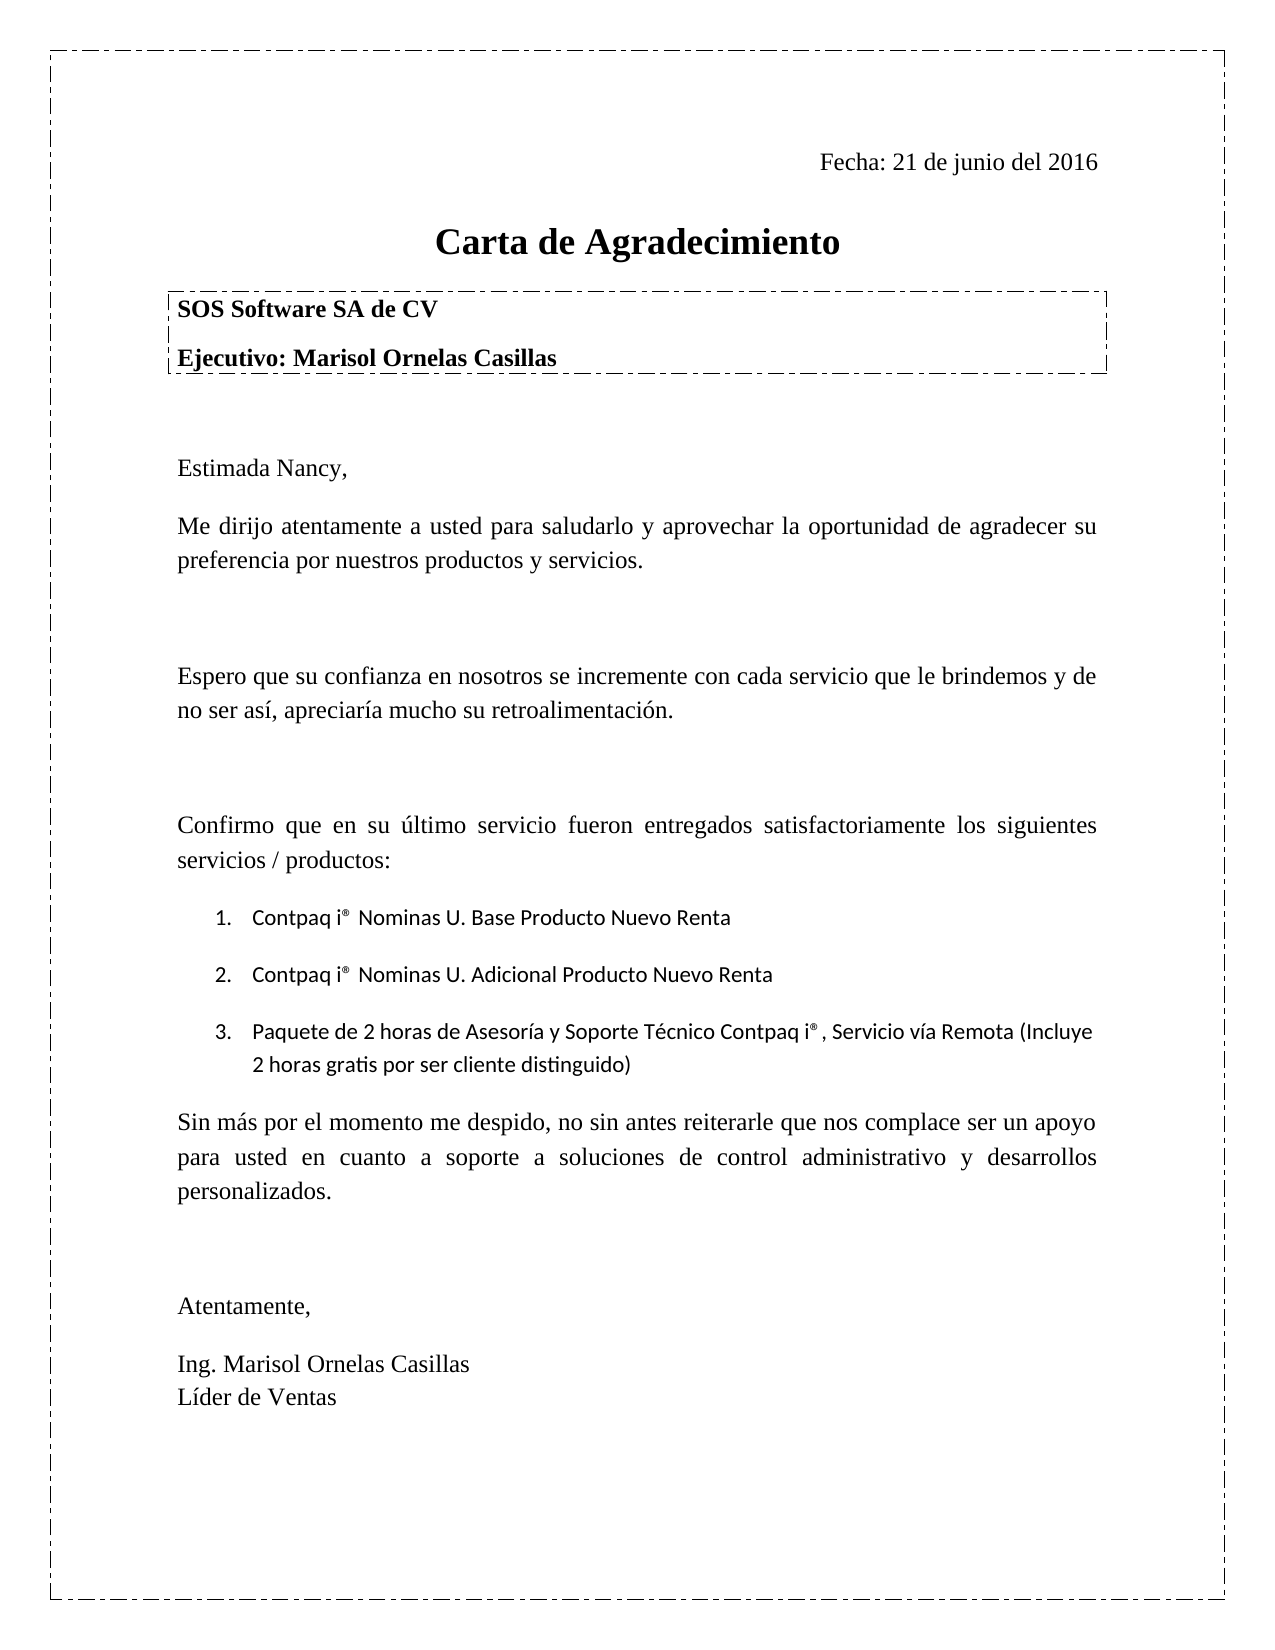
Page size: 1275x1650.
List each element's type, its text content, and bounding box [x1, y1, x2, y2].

list Contpaq i® Nominas U. Adicional Producto Nuevo Renta [214, 960, 1098, 988]
text Me dirijo atentamente a usted para saludarlo y aprovechar la oportunidad de agradecer su preferencia por nuestros productos y servicios. [177, 511, 1098, 574]
text Confirmo que en su último servicio fueron entregados satisfactoriamente los siguientes servicios / productos: [177, 811, 1098, 874]
list Paquete de 2 horas de Asesoría y Soporte Técnico Contpaq i®, Servicio vía Remota (Incluye 2 horas gratis por ser cliente distinguido) [214, 1017, 1098, 1078]
text Atentamente, [177, 1291, 1098, 1320]
list Contpaq i® Nominas U. Base Producto Nuevo Renta [214, 903, 1098, 931]
text SOS Software SA de CV [168, 291, 1107, 322]
text Estimada Nancy, [177, 453, 1098, 482]
text Ejecutivo: Marisol Ornelas Casillas [168, 339, 1107, 374]
text Sin más por el momento me despido, no sin antes reiterarle que nos complace ser un apoyo para usted en cuanto a soporte a soluciones de control administrativo y desarrollos personalizados. [177, 1107, 1098, 1205]
text Ing. Marisol Ornelas Casillas Líder de Ventas [177, 1349, 1098, 1411]
text Espero que su confianza en nosotros se incremente con cada servicio que le brindemos y de no ser así, apreciaría mucho su retroalimentación. [177, 661, 1098, 724]
text Carta de Agradecimiento [177, 219, 1098, 262]
text Fecha: 21 de junio del 2016 [177, 147, 1098, 176]
